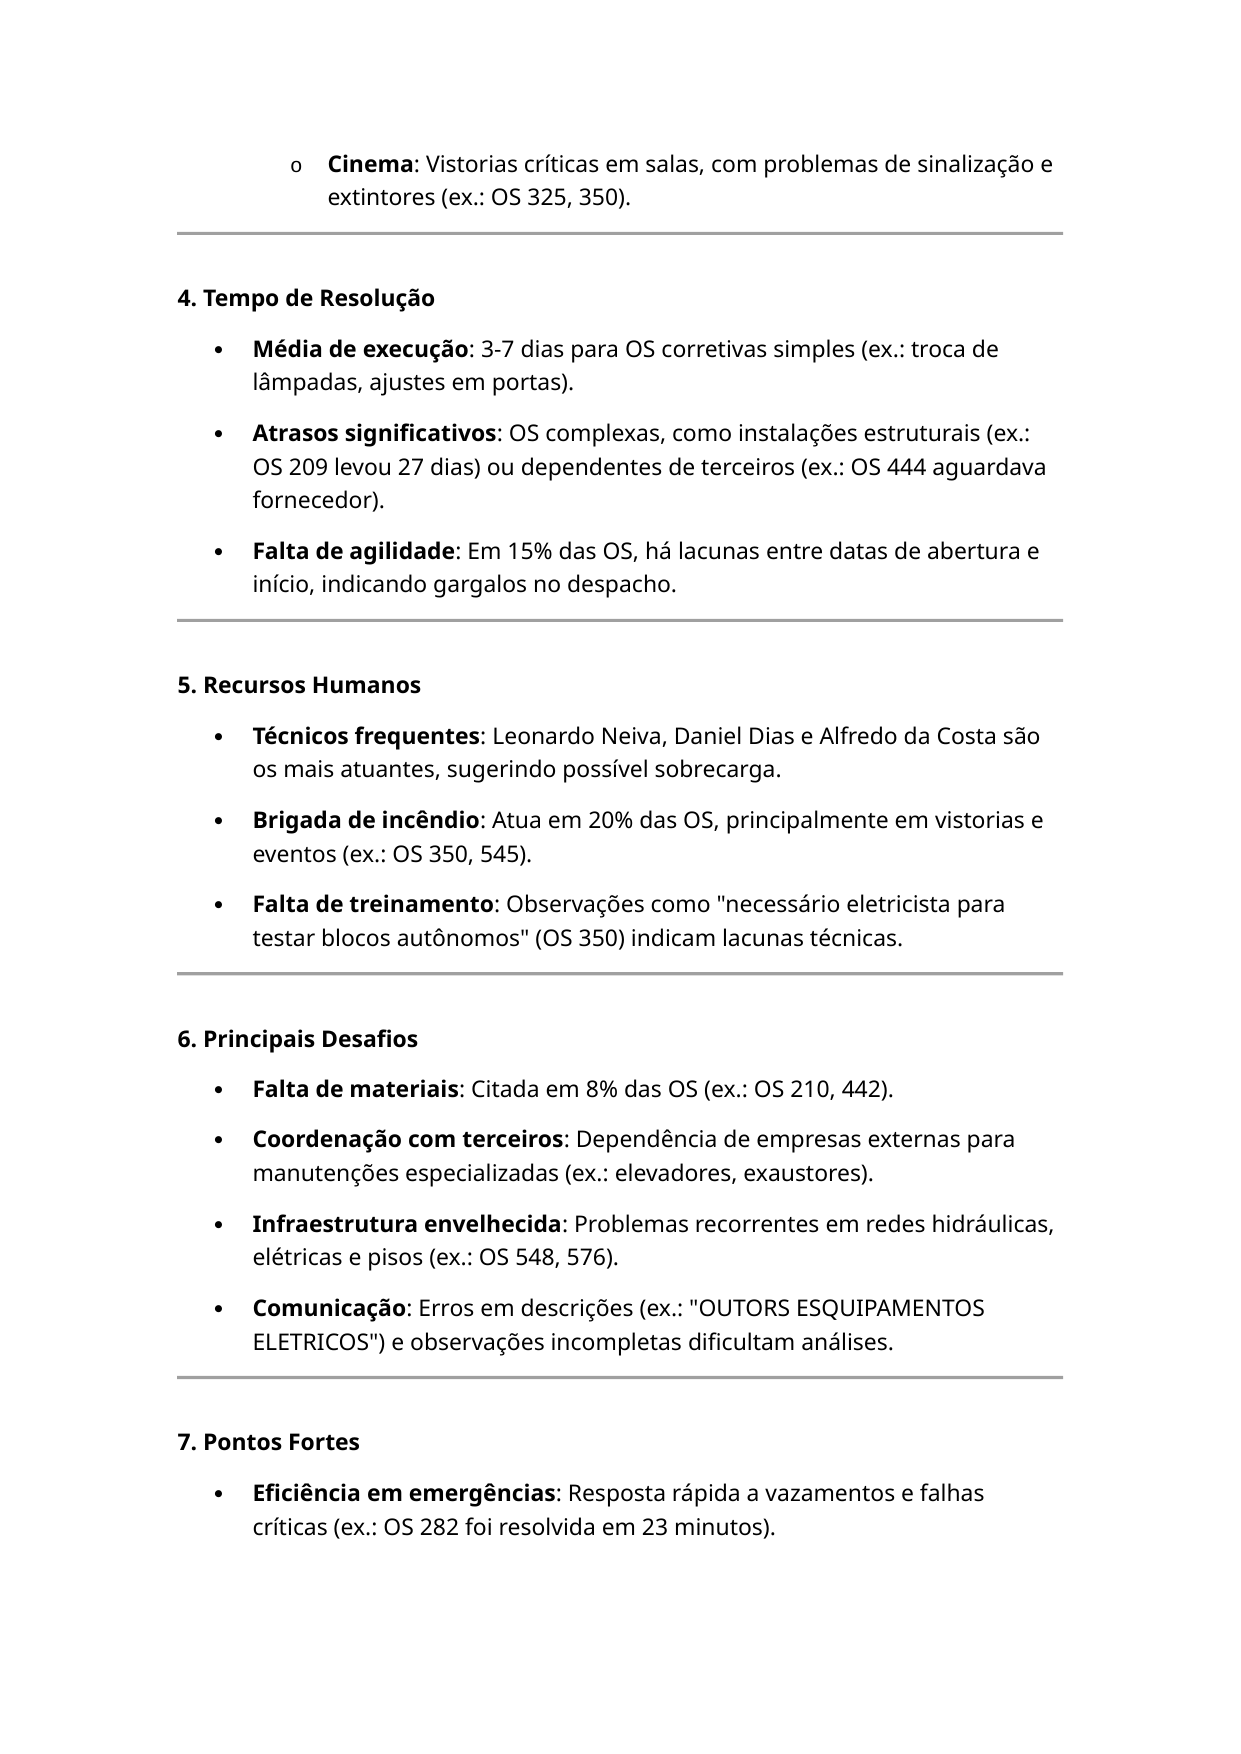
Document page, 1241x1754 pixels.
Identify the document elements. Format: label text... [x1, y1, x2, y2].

text 5. Recursos Humanos [177, 669, 1063, 701]
list Técnicos frequentes: Leonardo Neiva, Daniel Dias e Alfredo da Costa são os mais atuantes, sugerindo possível sobrecarga. [215, 720, 1063, 785]
list Infraestrutura envelhecida: Problemas recorrentes em redes hidráulicas, elétricas e pisos (ex.: OS 548, 576). [215, 1208, 1063, 1273]
list Falta de treinamento: Observações como "necessário eletricista para testar blocos autônomos" (OS 350) indicam lacunas técnicas. [215, 888, 1063, 953]
list Falta de agilidade: Em 15% das OS, há lacunas entre datas de abertura e início, indicando gargalos no despacho. [215, 535, 1063, 600]
list Brigada de incêndio: Atua em 20% das OS, principalmente em vistorias e eventos (ex.: OS 350, 545). [215, 804, 1063, 869]
list Coordenação com terceiros: Dependência de empresas externas para manutenções especializadas (ex.: elevadores, exaustores). [215, 1123, 1063, 1188]
list Média de execução: 3-7 dias para OS corretivas simples (ex.: troca de lâmpadas, ajustes em portas). [215, 333, 1063, 398]
list Atrasos significativos: OS complexas, como instalações estruturais (ex.: OS 209 levou 27 dias) ou dependentes de terceiros (ex.: OS 444 aguardava fornecedor). [215, 417, 1063, 516]
list Falta de materiais: Citada em 8% das OS (ex.: OS 210, 442). [215, 1073, 1063, 1104]
list Cinema: Vistorias críticas em salas, com problemas de sinalização e extintores (ex.: OS 325, 350). [290, 148, 1063, 213]
text 6. Principais Desafios [177, 1023, 1063, 1054]
text 7. Pontos Fortes [177, 1426, 1063, 1458]
list Comunicação: Erros em descrições (ex.: "OUTORS ESQUIPAMENTOS ELETRICOS") e observações incompletas dificultam análises. [215, 1292, 1063, 1357]
list Eficiência em emergências: Resposta rápida a vazamentos e falhas críticas (ex.: OS 282 foi resolvida em 23 minutos). [215, 1477, 1063, 1542]
text 4. Tempo de Resolução [177, 282, 1063, 313]
